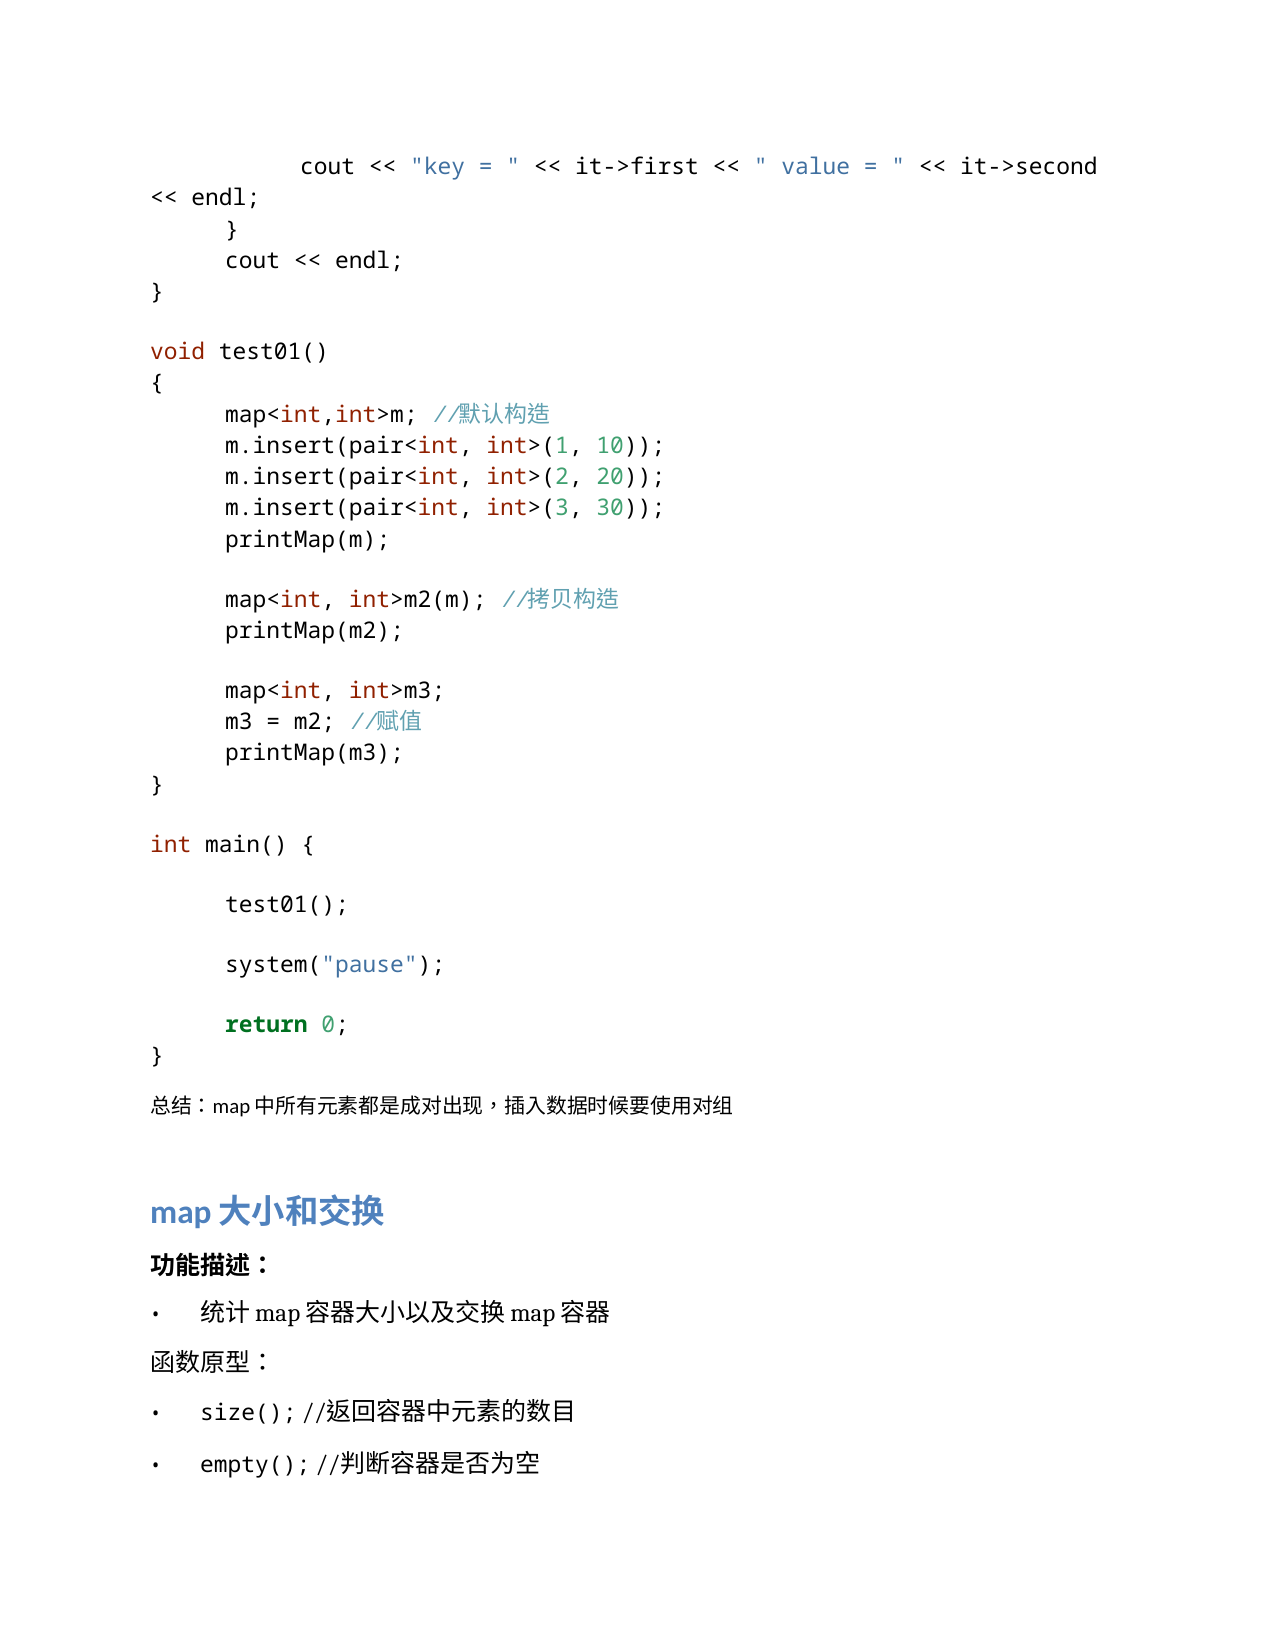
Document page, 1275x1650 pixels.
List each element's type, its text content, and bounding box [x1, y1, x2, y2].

text 总结：map中所有元素都是成对出现，插入数据时候要使用对组 [150, 1091, 1125, 1119]
subtitle map大小和交换 [150, 1188, 1125, 1233]
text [150, 150, 1125, 1070]
list 统计map容器大小以及交换map容器 [150, 1299, 1125, 1328]
list size(); //返回容器中元素的数目 [150, 1396, 1125, 1428]
text 函数原型： [150, 1349, 1125, 1378]
text 功能描述： [150, 1252, 1125, 1281]
list empty(); //判断容器是否为空 [150, 1448, 1125, 1480]
